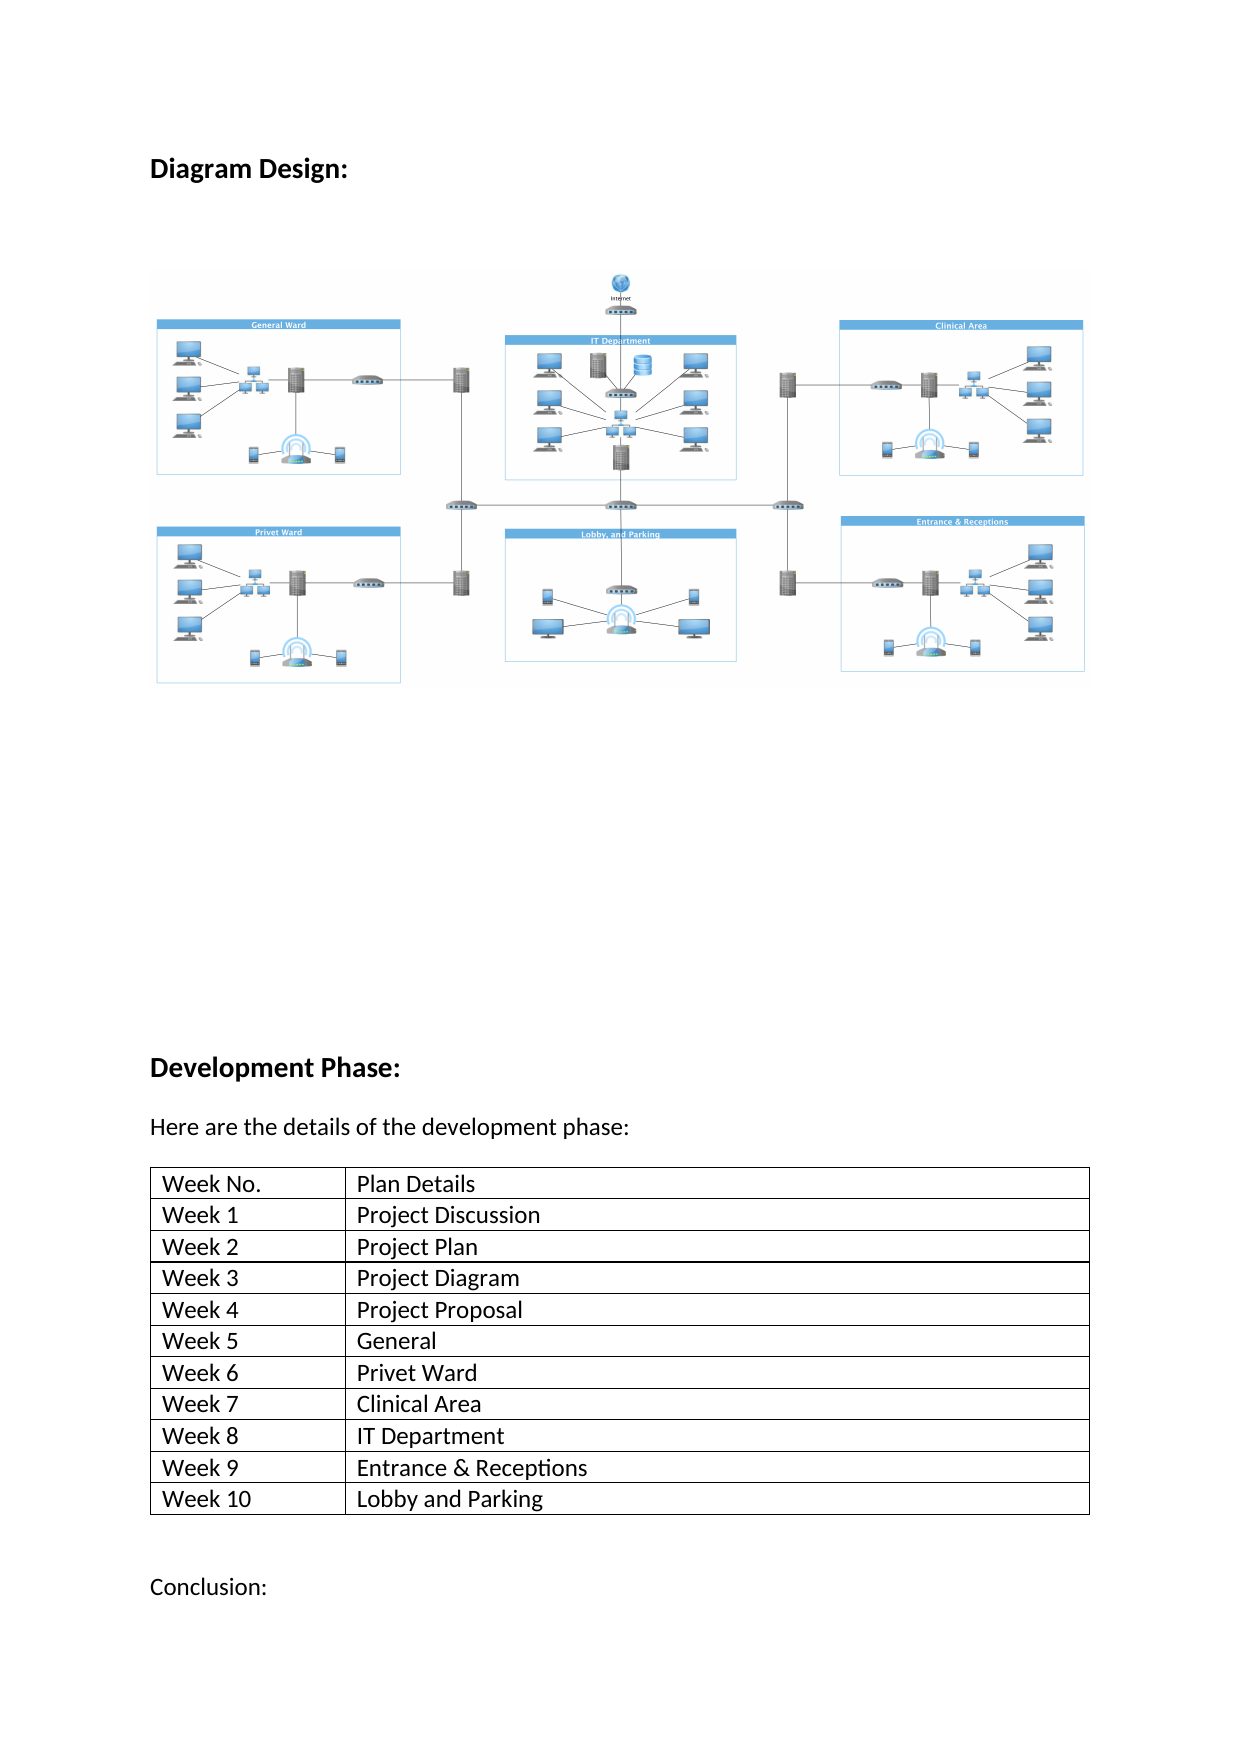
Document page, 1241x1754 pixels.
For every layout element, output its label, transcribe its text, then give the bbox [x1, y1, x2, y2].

table_cell Clinical Area [346, 1389, 1089, 1419]
table_header Week No. [151, 1168, 345, 1198]
text Conclusion: [150, 1571, 1090, 1601]
table_cell Week 2 [151, 1231, 345, 1261]
table_cell Week 3 [151, 1263, 345, 1293]
table_cell Week 7 [151, 1389, 345, 1419]
table_cell Week 9 [151, 1452, 345, 1482]
table_cell Week 6 [151, 1357, 345, 1388]
table_header Plan Details [346, 1168, 1089, 1198]
table_cell Project Plan [346, 1231, 1089, 1261]
text Here are the details of the development phase: [150, 1111, 1090, 1141]
table_cell Project Discussion [346, 1199, 1089, 1230]
table_cell Week 8 [151, 1420, 345, 1451]
table_cell General [346, 1326, 1089, 1356]
table_cell Week 1 [151, 1199, 345, 1230]
table_cell Week 4 [151, 1294, 345, 1324]
table_cell IT Department [346, 1420, 1089, 1451]
table_cell Lobby and Parking [346, 1483, 1089, 1514]
table_cell Week 10 [151, 1483, 345, 1514]
table_cell Entrance & Receptions [346, 1452, 1089, 1482]
table_cell Project Diagram [346, 1263, 1089, 1293]
text Diagram Design: [150, 150, 1090, 186]
table_cell Week 5 [151, 1326, 345, 1356]
text Development Phase: [150, 1049, 1090, 1085]
table_cell Privet Ward [346, 1357, 1089, 1388]
table_cell Project Proposal [346, 1294, 1089, 1324]
